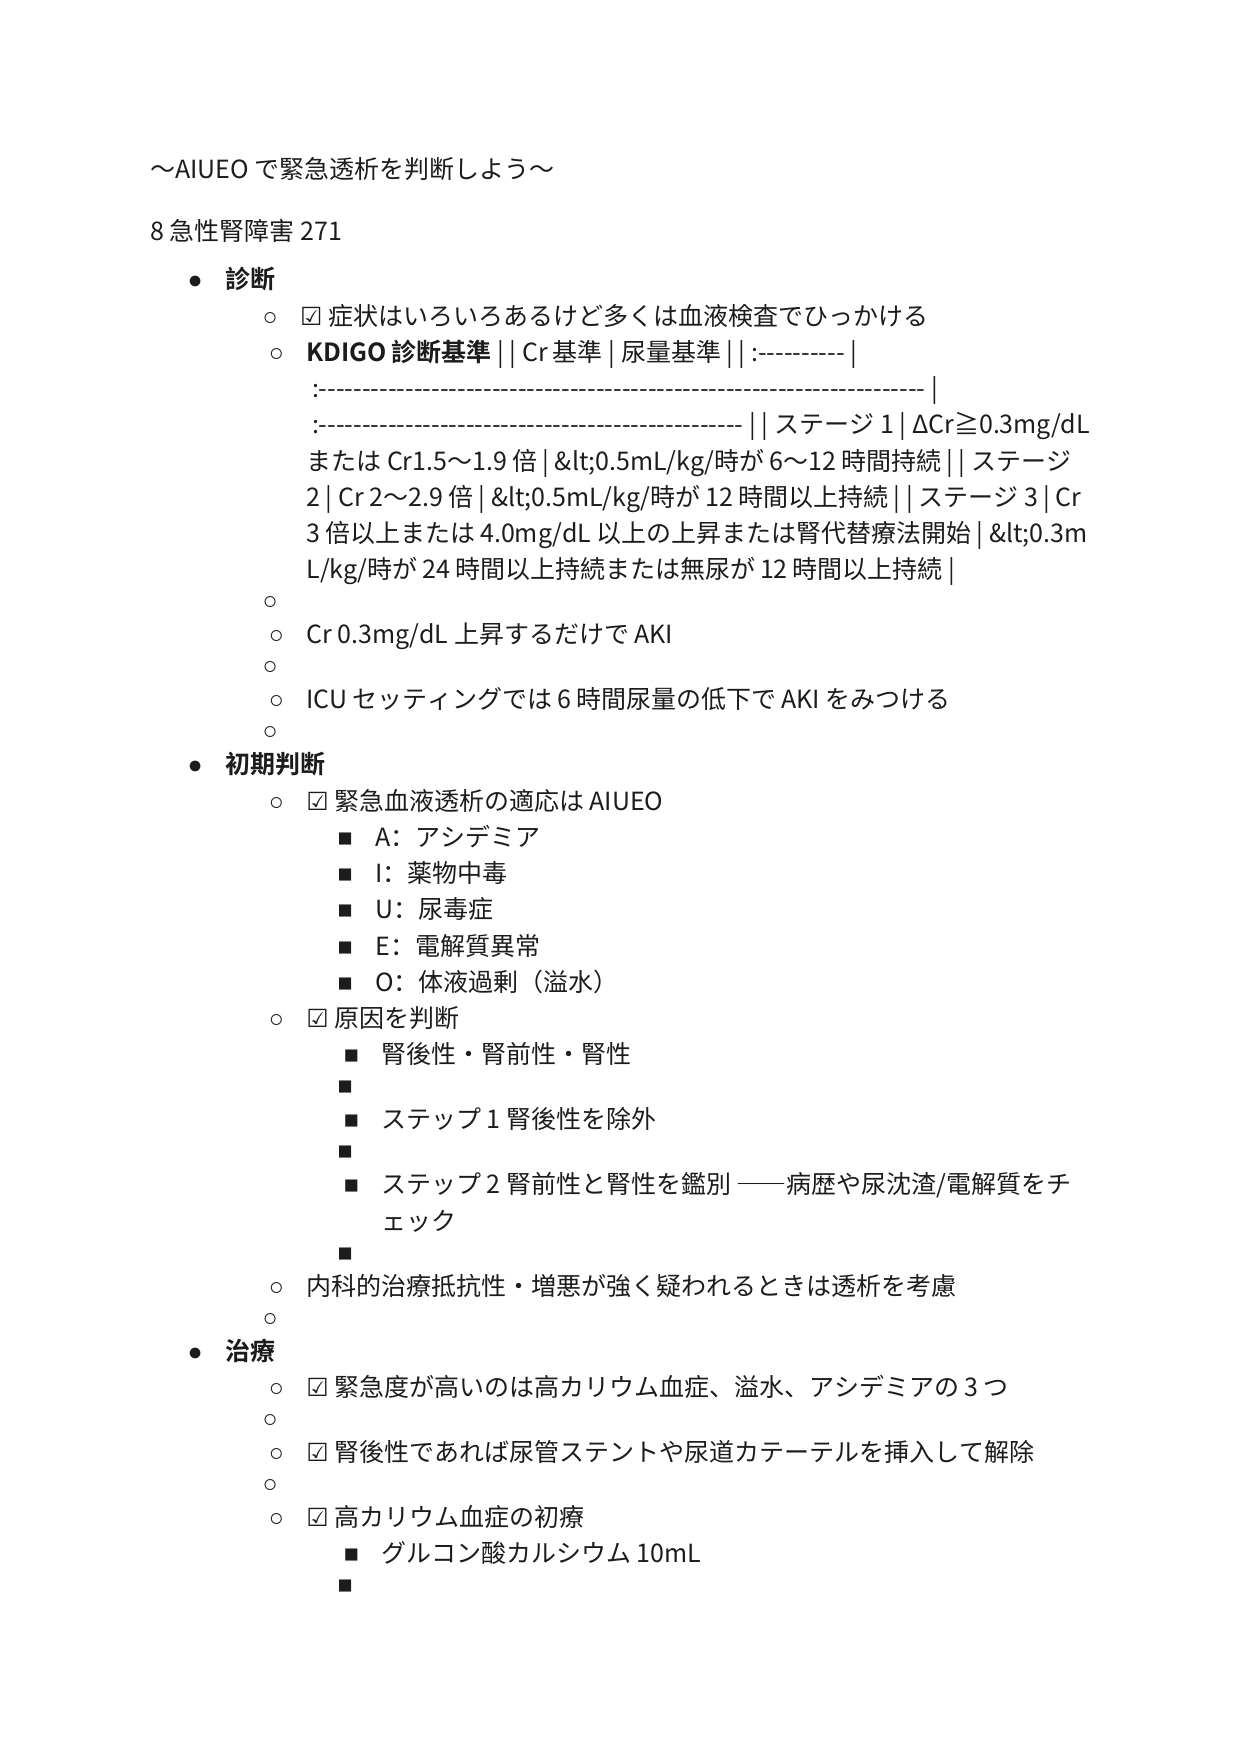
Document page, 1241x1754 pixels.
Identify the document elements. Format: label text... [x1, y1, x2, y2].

list A：アシデミア [337, 817, 1090, 854]
text ～AIUEOで緊急透析を判断しよう～ [150, 150, 1090, 186]
list U：尿毒症 [337, 890, 1090, 926]
list O：体液過剰（溢水） [337, 962, 1090, 999]
list ☑ 症状はいろいろあるけど多くは血液検査でひっかける [262, 296, 1090, 332]
list ☑ 高カリウム血症の初療 [269, 1497, 1090, 1534]
list ☑ 緊急度が高いのは高カリウム血症、溢水、アシデミアの3つ [269, 1367, 1090, 1404]
list E：電解質異常 [337, 926, 1090, 962]
list 腎後性・腎前性・腎性 [344, 1035, 1090, 1071]
list ステップ2 腎前性と腎性を鑑別 ――病歴や尿沈渣/電解質をチェック [344, 1165, 1090, 1237]
list Cr 0.3mg/dL 上昇するだけでAKI [269, 615, 1090, 651]
list ☑ 緊急血液透析の適応はAIUEO [269, 781, 1090, 817]
list ステップ1 腎後性を除外 [344, 1100, 1090, 1136]
list KDIGO診断基準 | | Cr基準 | 尿量基準 | | :---------- | :---------------------------------------------------------------------- | :------------------------------------------------- | | ステージ 1 | ΔCr≧0.3mg/dL または Cr1.5～1.9倍 | &lt;0.5mL/kg/時が6～12時間持続 | | ステージ 2 | Cr 2～2.9倍 | &lt;0.5mL/kg/時が12時間以上持続 | | ステージ 3 | Cr3倍以上または4.0mg/dL以上の上昇または腎代替療法開始 | &lt;0.3mL/kg/時が24時間以上持続または無尿が12時間以上持続 | [269, 332, 1090, 586]
list 内科的治療抵抗性・増悪が強く疑われるときは透析を考慮 [269, 1266, 1090, 1302]
list ☑ 腎後性であれば尿管ステントや尿道カテーテルを挿入して解除 [269, 1432, 1090, 1469]
list 診断 [187, 260, 1090, 296]
list グルコン酸カルシウム10mL [344, 1534, 1090, 1570]
list 治療 [187, 1331, 1090, 1367]
list 初期判断 [187, 745, 1090, 781]
list ICUセッティングでは6時間尿量の低下でAKIをみつける [269, 680, 1090, 716]
list ☑ 原因を判断 [269, 999, 1090, 1035]
list I：薬物中毒 [337, 854, 1090, 890]
text 8 急性腎障害 271 [150, 211, 1090, 247]
